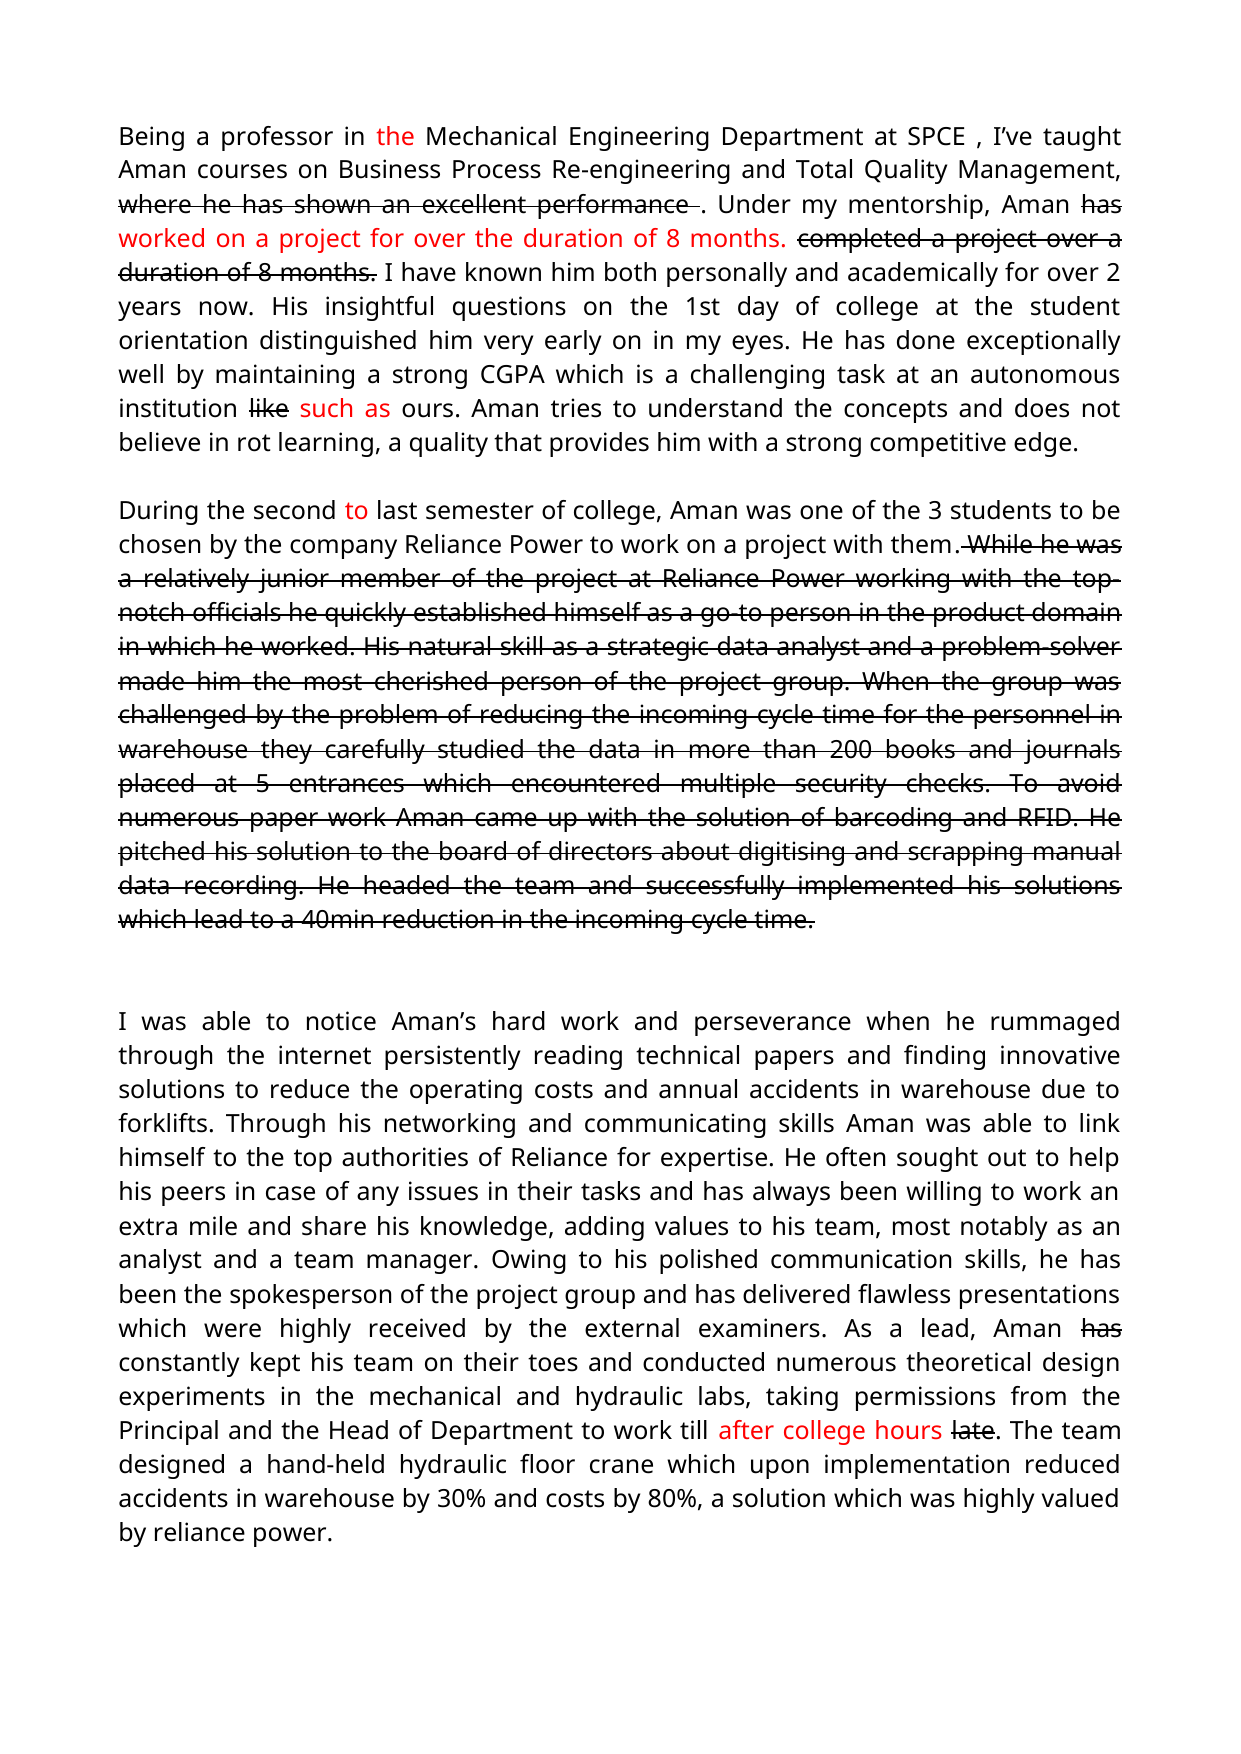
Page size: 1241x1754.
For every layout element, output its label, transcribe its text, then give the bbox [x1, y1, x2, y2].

text During the second to last semester of college, Aman was one of the 3 students to be chosen by the company Reliance Power to work on a project with them. While he was a relatively junior member of the project at Reliance Power working with the top-notch officials he quickly established himself as a go-to person in the product domain in which he worked. His natural skill as a strategic data analyst and a problem-solver made him the most cherished person of the project group. When the group was challenged by the problem of reducing the incoming cycle time for the personnel in warehouse they carefully studied the data in more than 200 books and journals placed at 5 entrances which encountered multiple security checks. To avoid numerous paper work Aman came up with the solution of barcoding and RFID. He pitched his solution to the board of directors about digitising and scrapping manual data recording. He headed the team and successfully implemented his solutions which lead to a 40min reduction in the incoming cycle time. [118, 650, 1122, 716]
text I was able to notice Aman’s hard work and perseverance when he rummaged through the internet persistently reading technical papers and finding innovative solutions to reduce the operating costs and annual accidents in warehouse due to forklifts. Through his networking and communicating skills Aman was able to link himself to the top authorities of Reliance for expertise. He often sought out to help his peers in case of any issues in their tasks and has always been willing to work an extra mile and share his knowledge, adding values to his team, most notably as an analyst and a team manager. Owing to his polished communication skills, he has been the spokesperson of the project group and has delivered flawless presentations which were highly received by the external examiners. As a lead, Aman has constantly kept his team on their toes and conducted numerous theoretical design experiments in the mechanical and hydraulic labs, taking permissions from the Principal and the Head of Department to work till after college hours late. The team designed a hand-held hydraulic floor crane which upon implementation reduced accidents in warehouse by 30% and costs by 80%, a solution which was highly valued by reliance power. [118, 1004, 1122, 1549]
text Being a professor in the Mechanical Engineering Department at SPCE , I’ve taught Aman courses on Business Process Re-engineering and Total Quality Management, where he has shown an excellent performance . Under my mentorship, Aman has worked on a project for over the duration of 8 months. completed a project over a duration of 8 months. I have known him both personally and academically for over 2 years now. His insightful questions on the 1st day of college at the student orientation distinguished him very early on in my eyes. He has done exceptionally well by maintaining a strong CGPA which is a challenging task at an autonomous institution like such as ours. Aman tries to understand the concepts and does not believe in rot learning, a quality that provides him with a strong competitive edge. [118, 118, 1122, 459]
text During the second to last semester of college, Aman was one of the 3 students to be chosen by the company Reliance Power to work on a project with them. While he was a relatively junior member of the project at Reliance Power working with the top-notch officials he quickly established himself as a go-to person in the product domain in which he worked. His natural skill as a strategic data analyst and a problem-solver made him the most cherished person of the project group. When the group was challenged by the problem of reducing the incoming cycle time for the personnel in warehouse they carefully studied the data in more than 200 books and journals placed at 5 entrances which encountered multiple security checks. To avoid numerous paper work Aman came up with the solution of barcoding and RFID. He pitched his solution to the board of directors about digitising and scrapping manual data recording. He headed the team and successfully implemented his solutions which lead to a 40min reduction in the incoming cycle time. [118, 493, 1122, 614]
